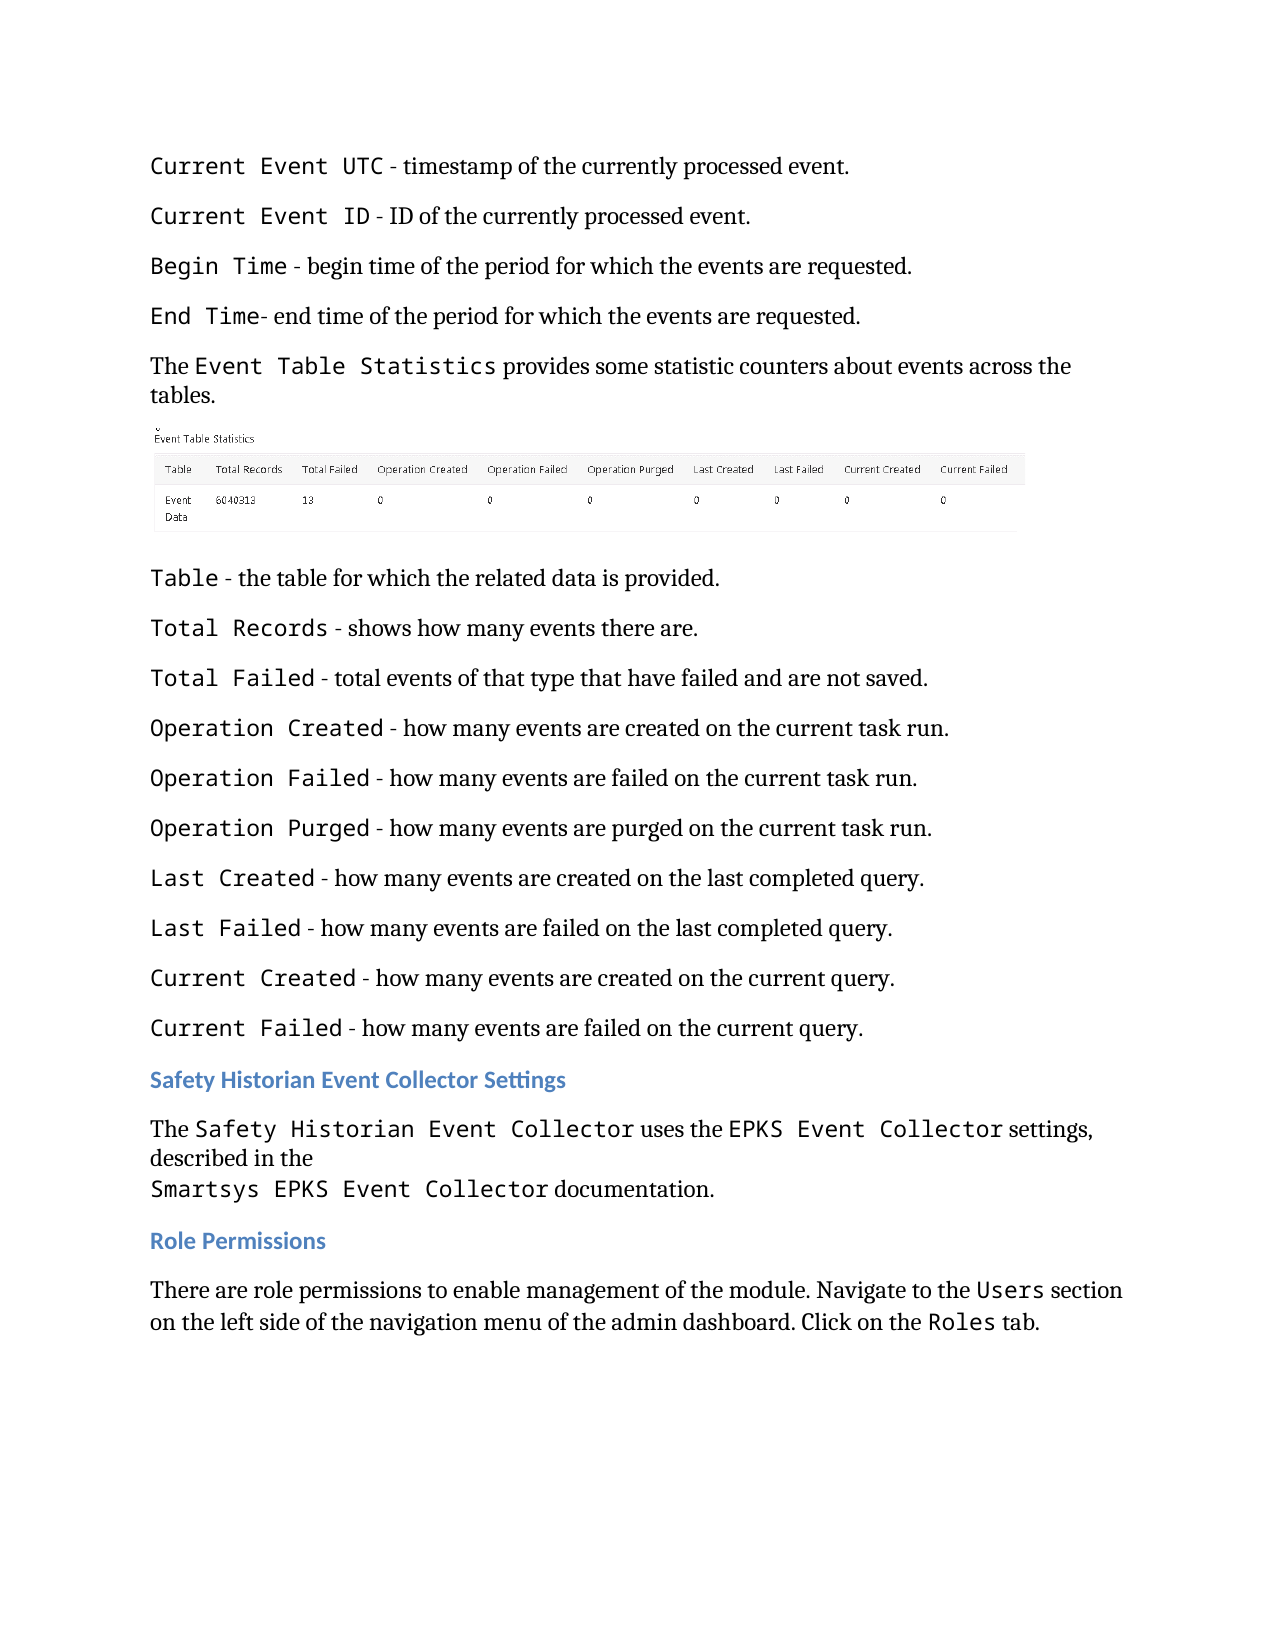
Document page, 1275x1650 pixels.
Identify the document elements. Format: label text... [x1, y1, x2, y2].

text Begin Time - begin time of the period for which the events are requested. [150, 250, 1125, 281]
text Last Created - how many events are created on the last completed query. [150, 862, 1125, 893]
text Table - the table for which the related data is provided. [150, 562, 1125, 593]
text The Event Table Statistics provides some statistic counters about events across the tables. [150, 350, 1125, 410]
text Current Event UTC - timestamp of the currently processed event. [150, 150, 1125, 181]
text Current Event ID - ID of the currently processed event. [150, 200, 1125, 231]
text Total Records - shows how many events there are. [150, 612, 1125, 643]
subtitle Safety Historian Event Collector Settings [150, 1064, 1125, 1094]
text Operation Failed - how many events are failed on the current task run. [150, 762, 1125, 793]
text There are role permissions to enable management of the module. Navigate to the Users section on the left side of the navigation menu of the admin dashboard. Click on the Roles tab. [150, 1274, 1125, 1337]
text Total Failed - total events of that type that have failed and are not saved. [150, 662, 1125, 693]
picture [150, 428, 1025, 541]
subtitle Role Permissions [150, 1225, 1125, 1256]
text Operation Purged - how many events are purged on the current task run. [150, 812, 1125, 843]
text Operation Created - how many events are created on the current task run. [150, 712, 1125, 743]
text The Safety Historian Event Collector uses the EPKS Event Collector settings, described in the Smartsys EPKS Event Collector documentation. [150, 1113, 1125, 1204]
text Current Failed - how many events are failed on the current query. [150, 1012, 1125, 1043]
text Current Created - how many events are created on the current query. [150, 962, 1125, 993]
text Last Failed - how many events are failed on the last completed query. [150, 912, 1125, 943]
text End Time- end time of the period for which the events are requested. [150, 300, 1125, 331]
